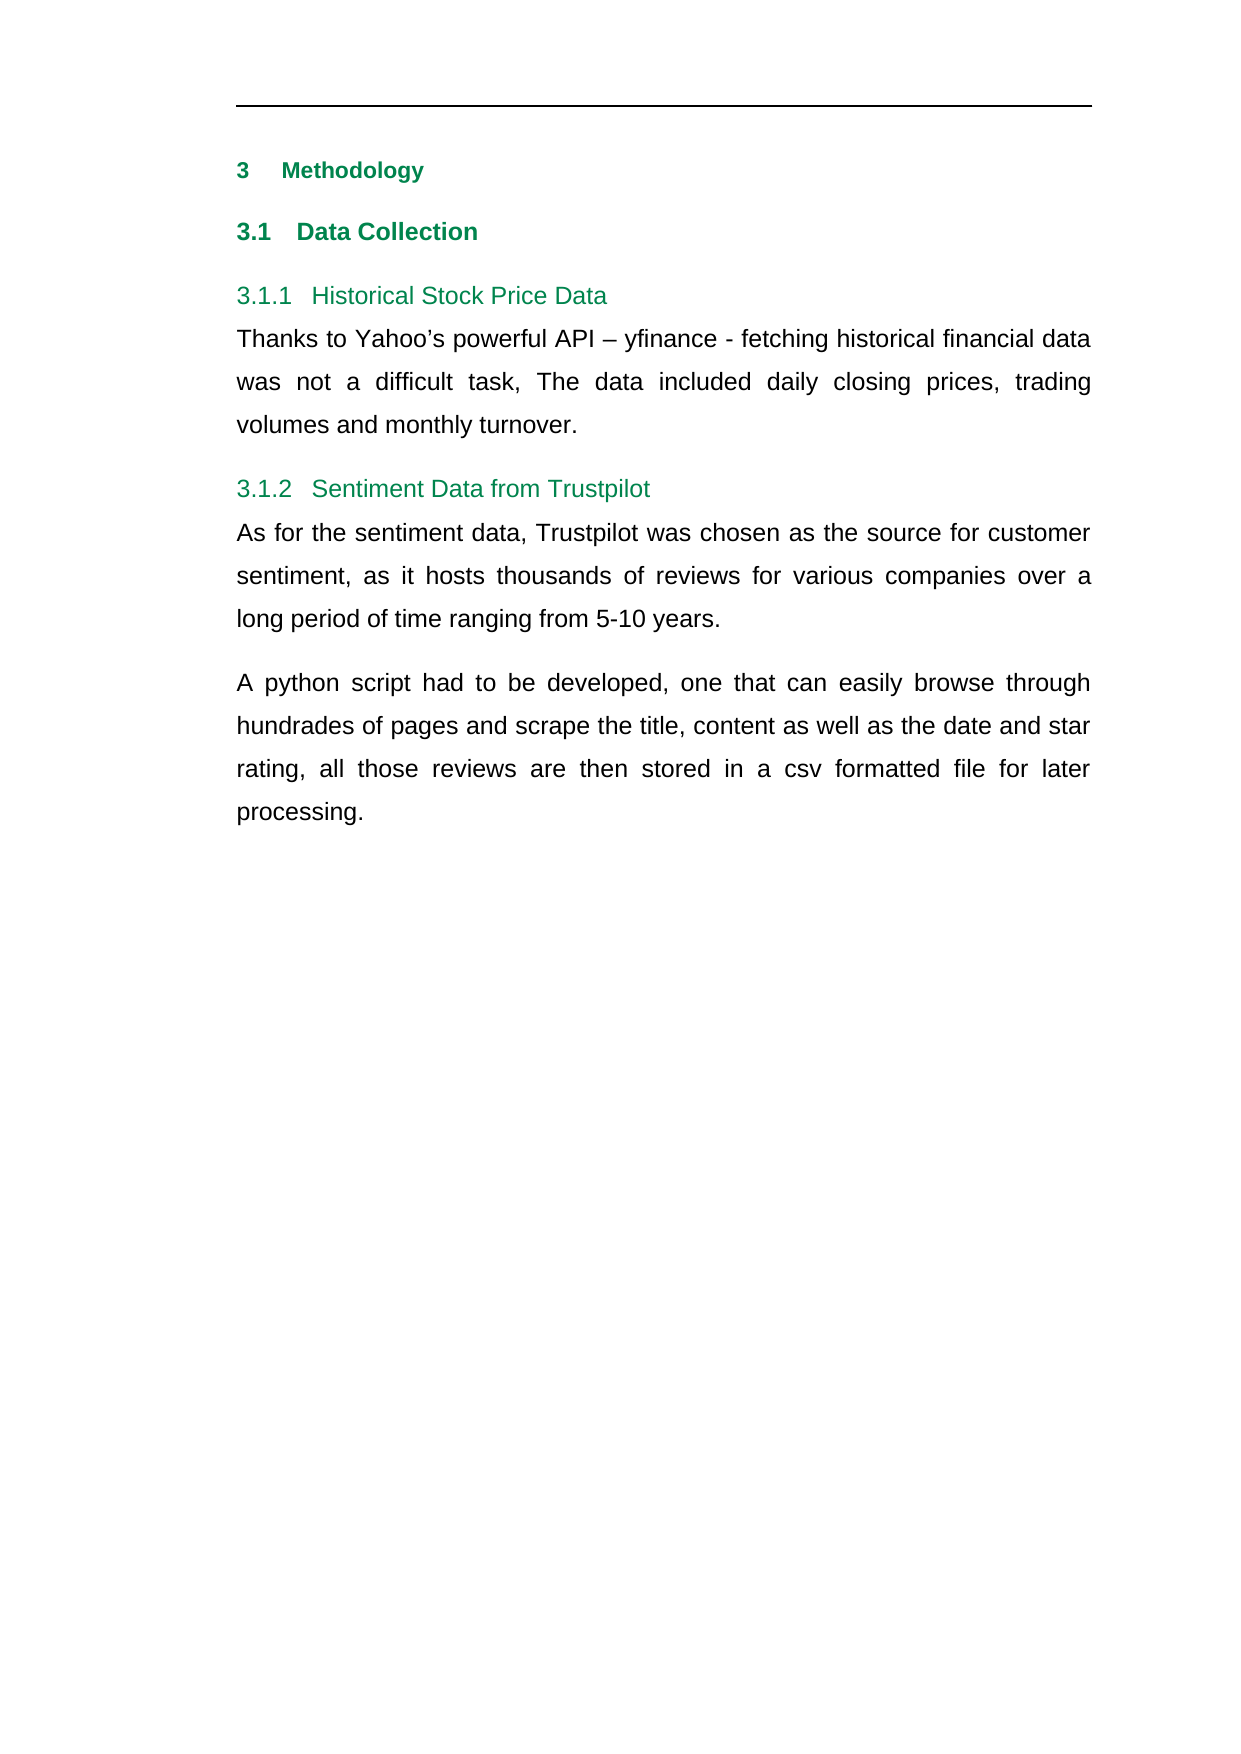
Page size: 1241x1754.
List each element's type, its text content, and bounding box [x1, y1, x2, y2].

subtitle Methodology [236, 157, 1092, 183]
subtitle Historical Stock Price Data [236, 281, 1092, 310]
subtitle Data Collection [236, 217, 1092, 246]
subtitle Sentiment Data from Trustpilot [236, 474, 1092, 503]
text As for the sentiment data, Trustpilot was chosen as the source for customer sentiment, as it hosts thousands of reviews for various companies over a long period of time ranging from 5-10 years. [236, 517, 1092, 632]
text Thanks to Yahoo’s powerful API – yfinance - fetching historical financial data was not a difficult task, The data included daily closing prices, trading volumes and monthly turnover. [236, 324, 1092, 439]
text A python script had to be developed, one that can easily browse through hundrades of pages and scrape the title, content as well as the date and star rating, all those reviews are then stored in a csv formatted file for later processing. [236, 668, 1092, 1602]
